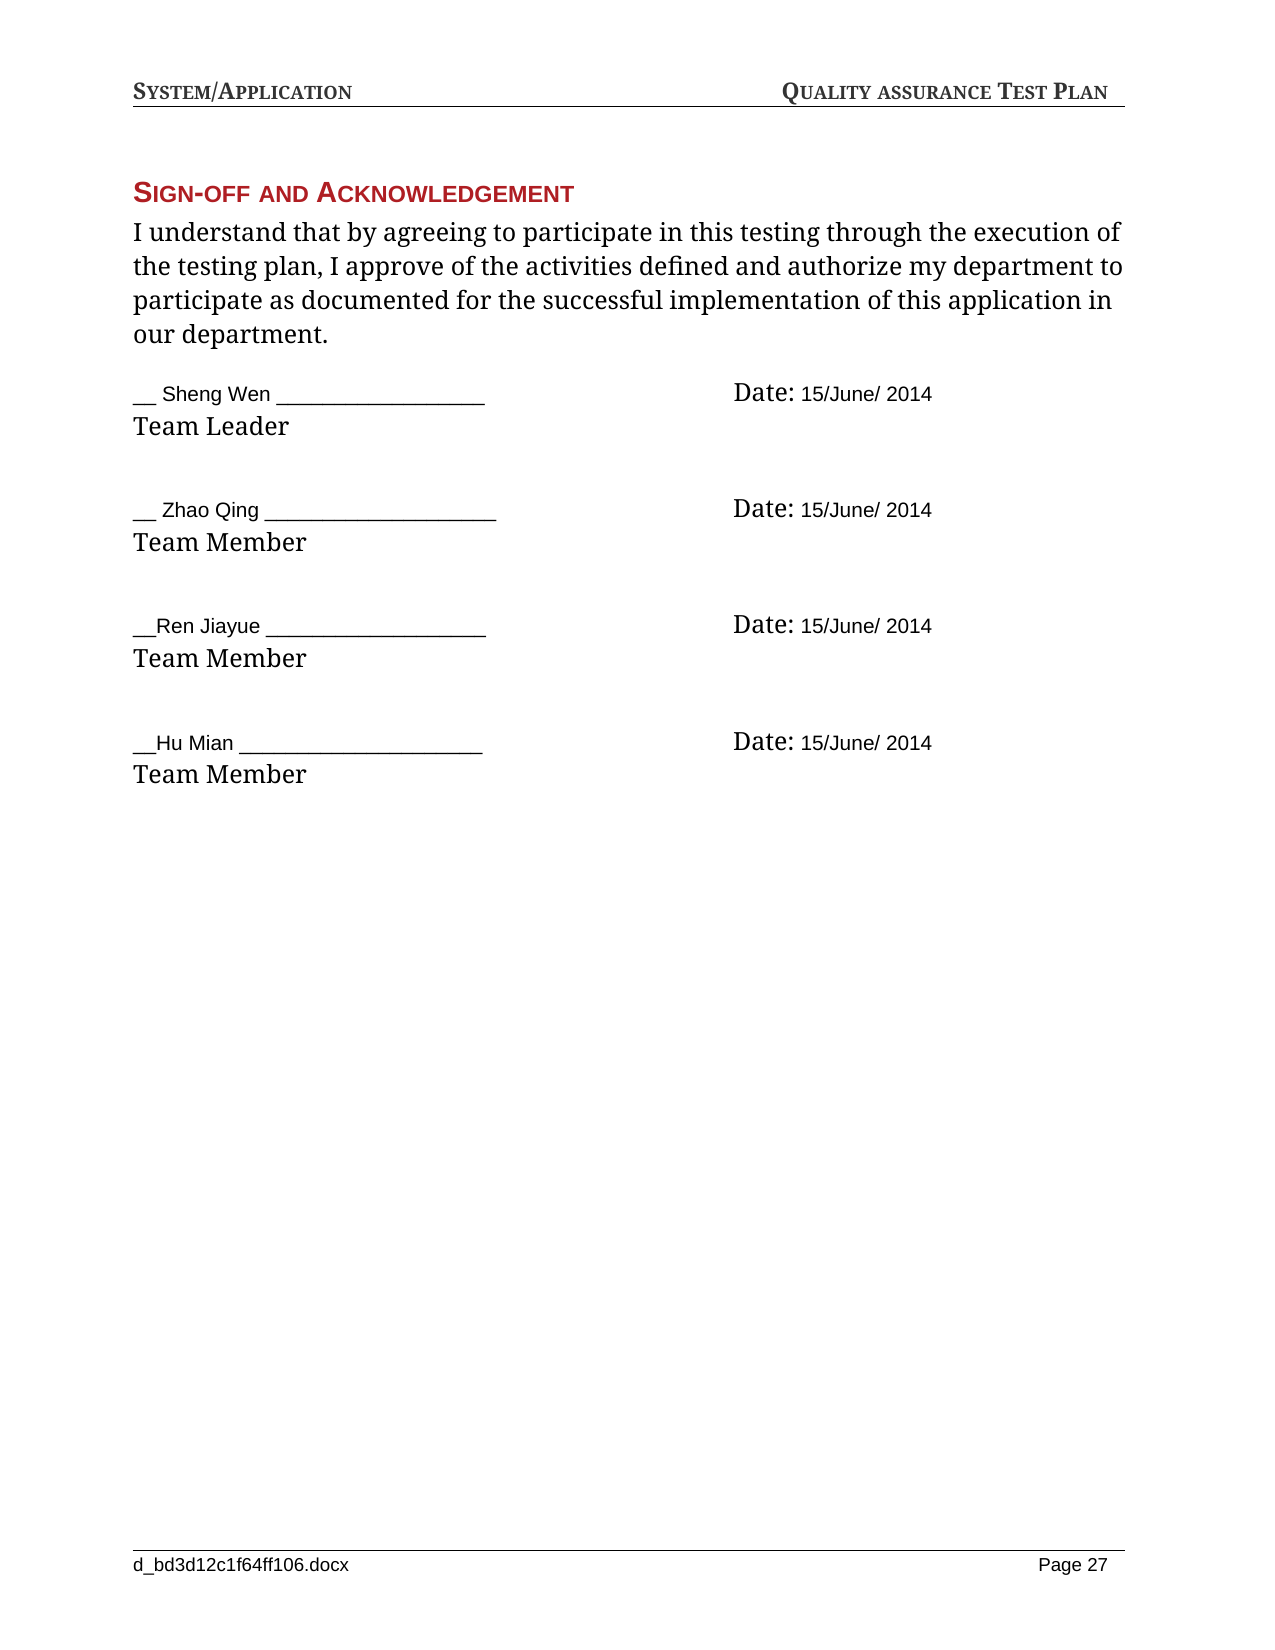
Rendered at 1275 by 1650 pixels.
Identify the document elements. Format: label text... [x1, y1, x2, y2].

text __Ren Jiayue ___________________ Date: 15/June/ 2014 [133, 607, 1125, 641]
subtitle Sign-off and Acknowledgement [133, 175, 1125, 208]
text I understand that by agreeing to participate in this testing through the execution of the testing plan, I approve of the activities defined and authorize my department to participate as documented for the successful implementation of this application in our department. [133, 215, 1125, 351]
text Team Member [133, 757, 1125, 791]
text __ Zhao Qing ____________________ Date: 15/June/ 2014 [133, 491, 1125, 525]
text Team Member [133, 525, 1125, 559]
text Team Leader [133, 409, 1125, 443]
text __Hu Mian _____________________ Date: 15/June/ 2014 [133, 723, 1125, 757]
text Team Member [133, 641, 1125, 675]
text __ Sheng Wen __________________ Date: 15/June/ 2014 [133, 375, 1125, 409]
